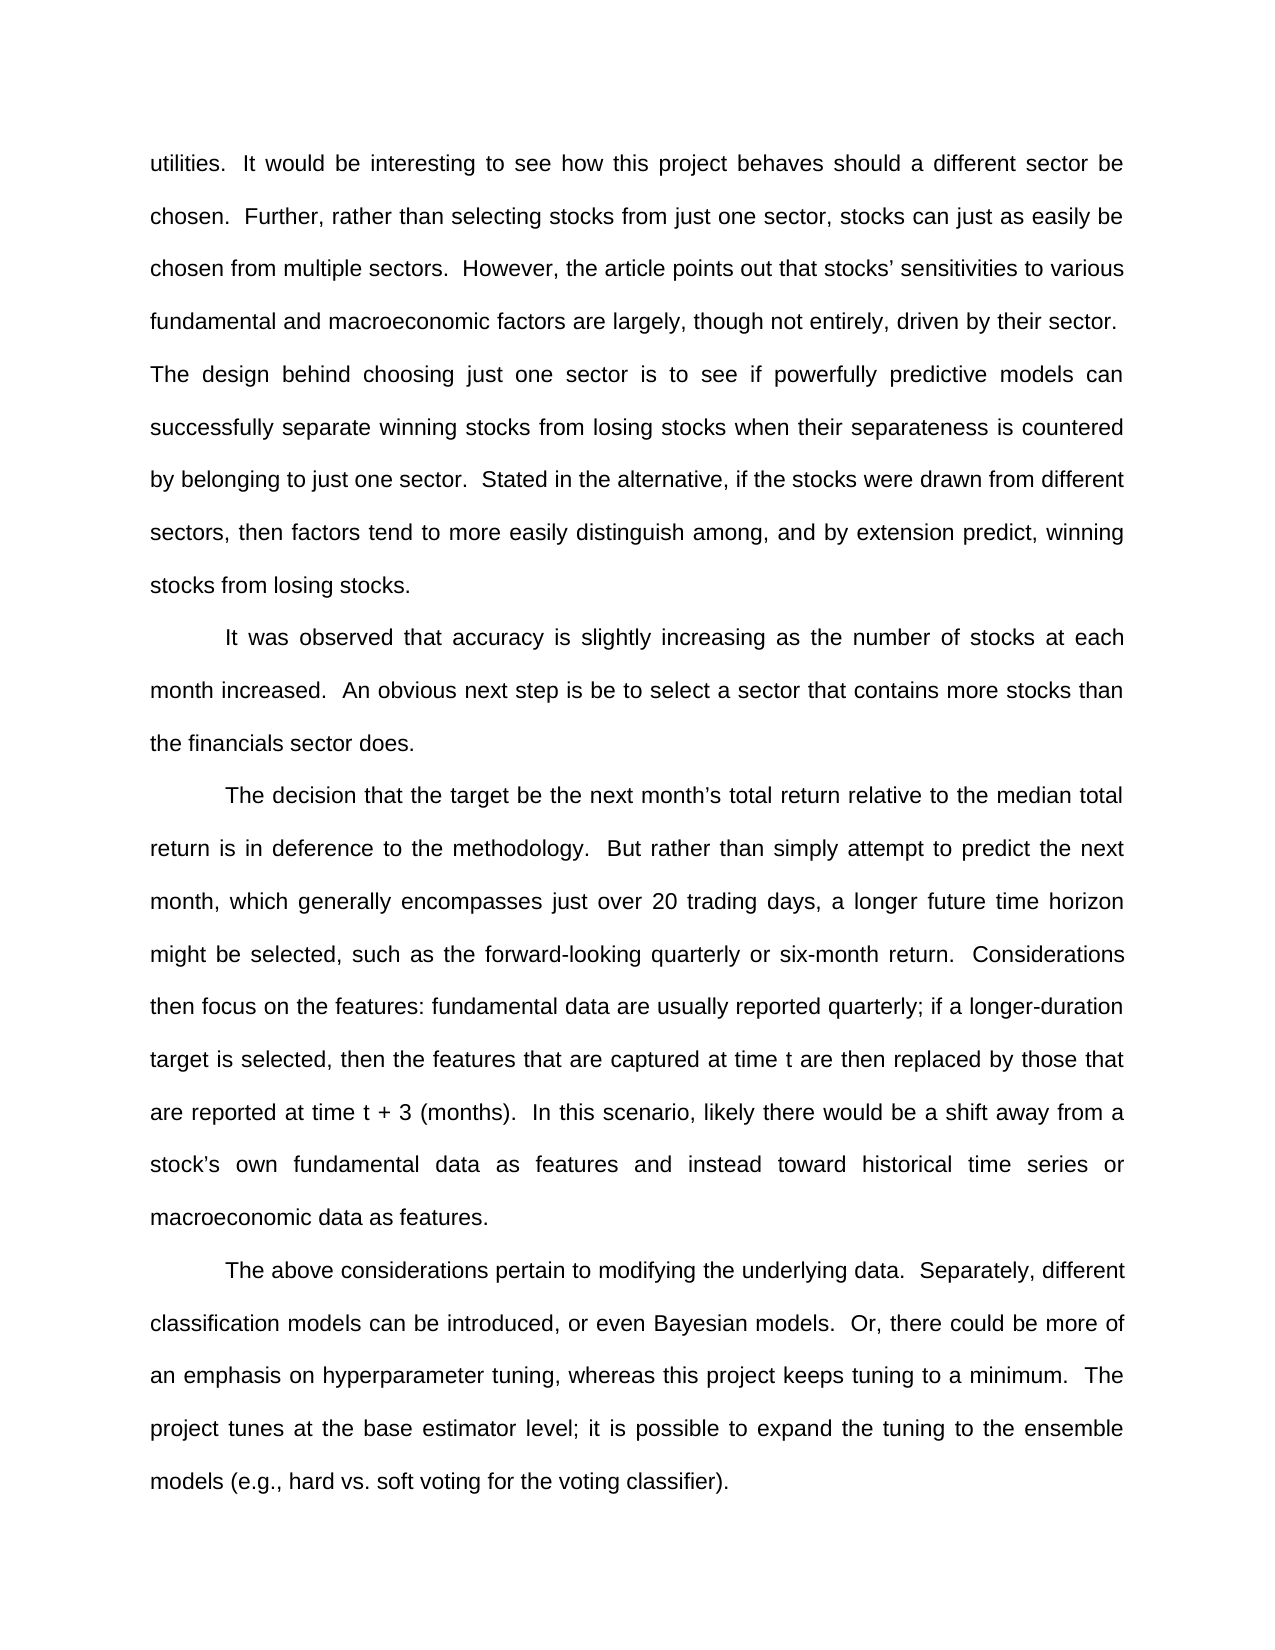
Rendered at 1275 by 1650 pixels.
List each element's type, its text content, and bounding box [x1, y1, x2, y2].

text It was observed that accuracy is slightly increasing as the number of stocks at each month increased. An obvious next step is be to select a sector that contains more stocks than the financials sector does. [150, 624, 1125, 756]
text The above considerations pertain to modifying the underlying data. Separately, different classification models can be introduced, or even Bayesian models. Or, there could be more of an emphasis on hyperparameter tuning, whereas this project keeps tuning to a minimum. The project tunes at the base estimator level; it is possible to expand the tuning to the ensemble models (e.g., hard vs. soft voting for the voting classifier). [150, 1257, 1125, 1494]
text The decision that the target be the next month’s total return relative to the median total return is in deference to the methodology. But rather than simply attempt to predict the next month, which generally encompasses just over 20 trading days, a longer future time horizon might be selected, such as the forward-looking quarterly or six-month return. Considerations then focus on the features: fundamental data are usually reported quarterly; if a longer-duration target is selected, then the features that are captured at time t are then replaced by those that are reported at time t + 3 (months). In this scenario, likely there would be a shift away from a stock’s own fundamental data as features and instead toward historical time series or macroeconomic data as features. [150, 782, 1125, 1231]
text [150, 150, 1125, 598]
